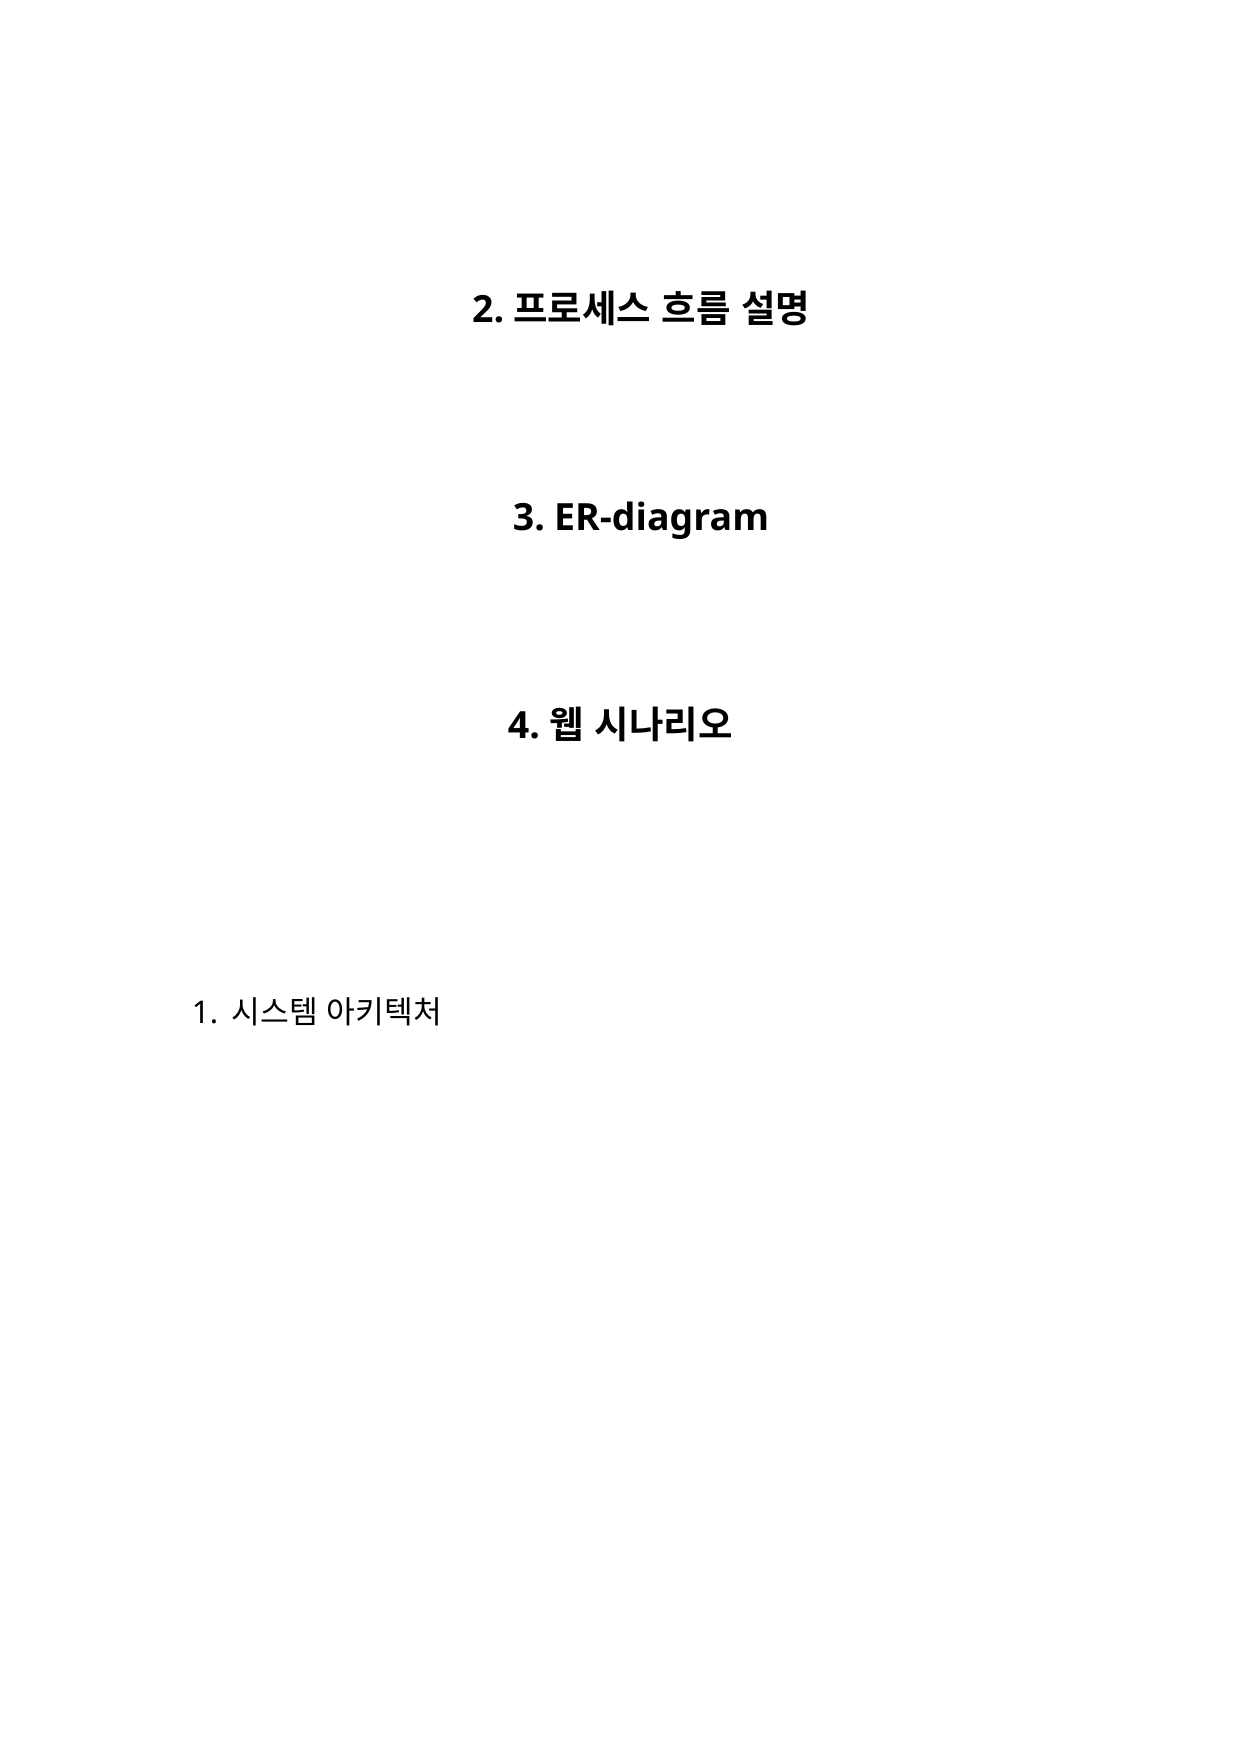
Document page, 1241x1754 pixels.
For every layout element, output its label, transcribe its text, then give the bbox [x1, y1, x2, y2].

list ER-diagram [192, 490, 1090, 541]
list 시스템 아키텍처 [192, 987, 1090, 1033]
list 프로세스 흐름 설명 [192, 279, 1090, 334]
text 4. 웹 시나리오 [150, 694, 1090, 749]
